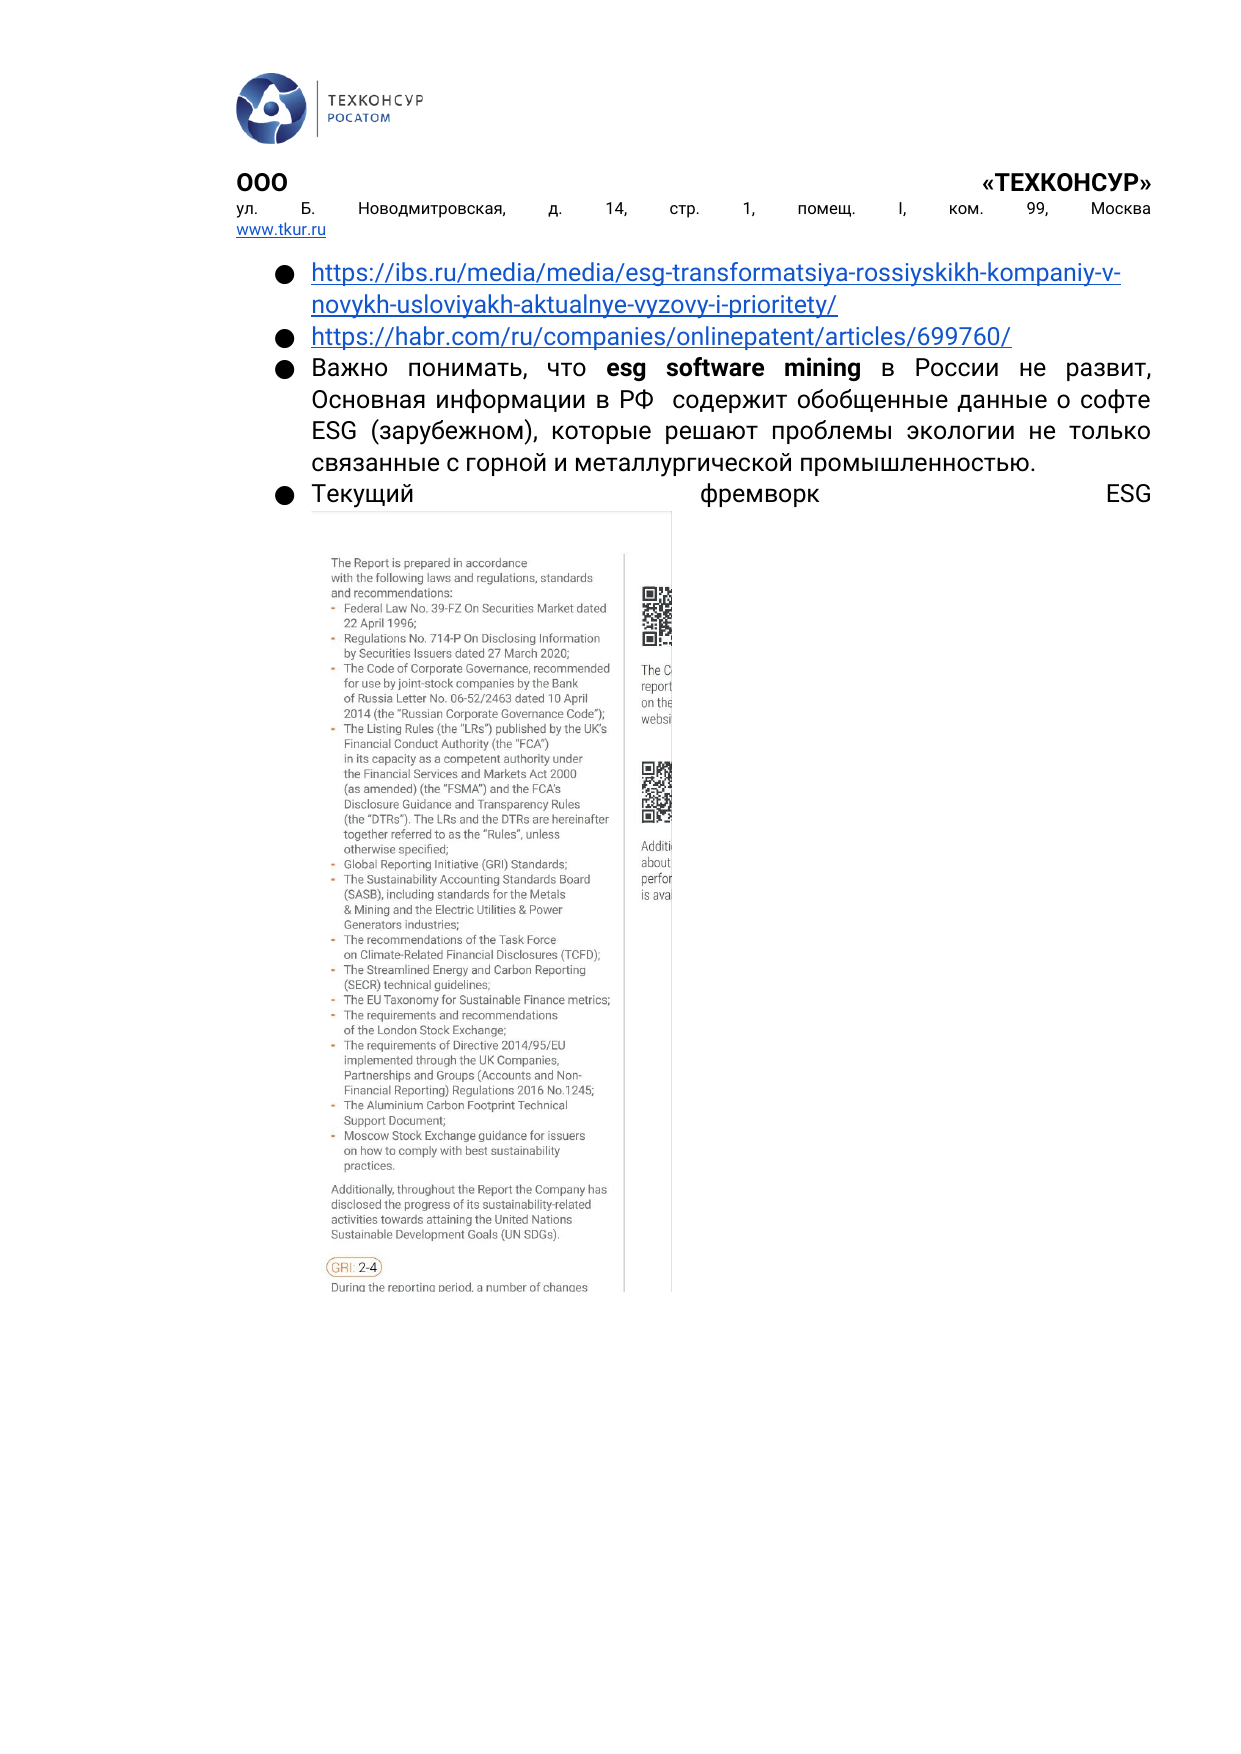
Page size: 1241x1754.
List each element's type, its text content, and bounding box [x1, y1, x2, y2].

picture [311, 511, 672, 1292]
list https://ibs.ru/media/media/esg-transformatsiya-rossiyskikh-kompaniy-v-novykh-usloviyakh-aktualnye-vyzovy-i-prioritety/ [274, 259, 1152, 319]
list https://habr.com/ru/companies/onlinepatent/articles/699760/ [274, 322, 1152, 351]
list Важно понимать, что esg software mining в России не развит, Основная информации в РФ содержит обобщенные данные о софте ESG (зарубежном), которые решают проблемы экологии не только связанные с горной и металлургической промышленностью. [274, 353, 1152, 477]
picture [236, 73, 423, 144]
